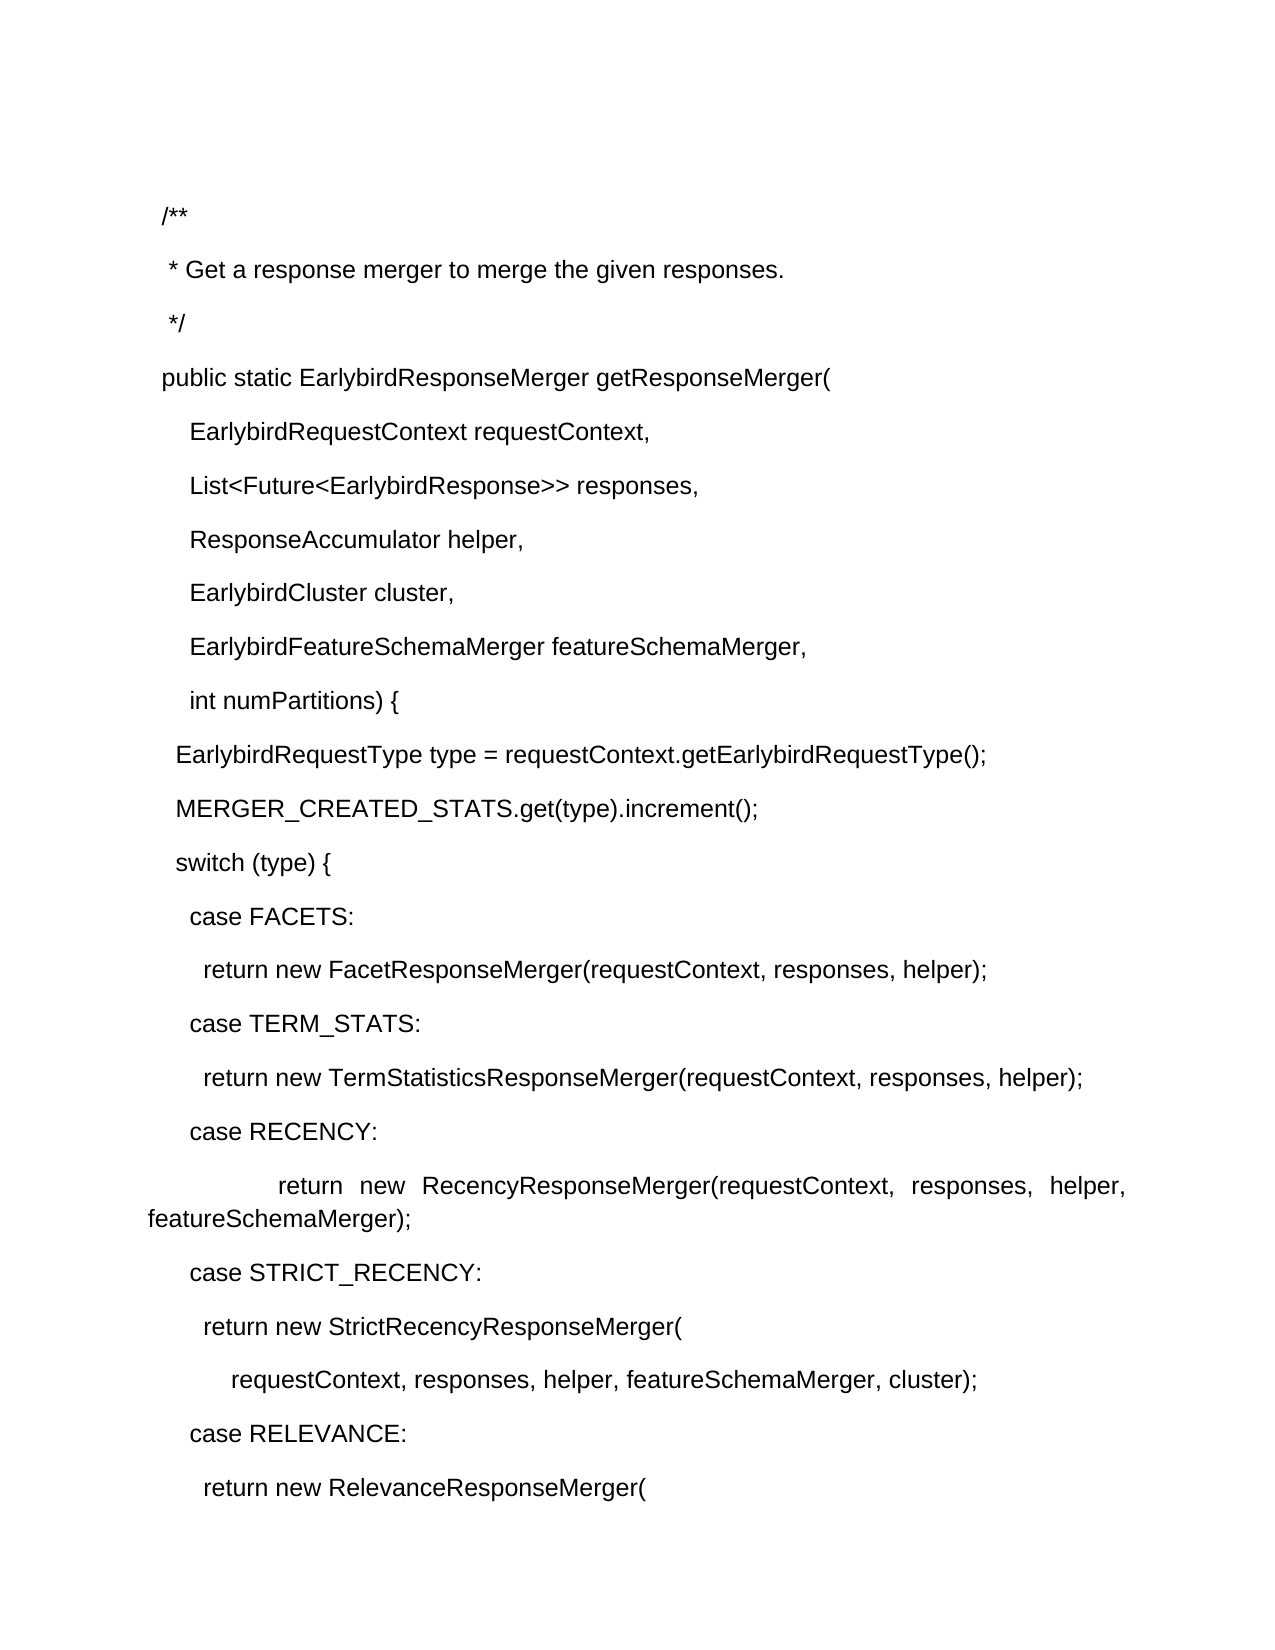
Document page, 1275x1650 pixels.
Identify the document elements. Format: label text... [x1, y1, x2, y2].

text * Get a response merger to merge the given responses. [148, 255, 1127, 284]
text EarlybirdFeatureSchemaMerger featureSchemaMerger, [148, 632, 1127, 661]
text public static EarlybirdResponseMerger getResponseMerger( [148, 363, 1127, 392]
text */ [148, 309, 1127, 338]
text EarlybirdCluster cluster, [148, 578, 1127, 607]
text case STRICT_RECENCY: [148, 1258, 1127, 1286]
text case RECENCY: [148, 1117, 1127, 1146]
text /** [148, 201, 1127, 230]
text return new TermStatisticsResponseMerger(requestContext, responses, helper); [148, 1063, 1127, 1092]
text MERGER_CREATED_STATS.get(type).increment(); [148, 794, 1127, 823]
text return new RecencyResponseMerger(requestContext, responses, helper, featureSchemaMerger); [148, 1171, 1127, 1233]
text EarlybirdRequestContext requestContext, [148, 417, 1127, 446]
text List<Future<EarlybirdResponse>> responses, [148, 471, 1127, 499]
text case RELEVANCE: [148, 1419, 1127, 1448]
text case TERM_STATS: [148, 1009, 1127, 1038]
text int numPartitions) { [148, 686, 1127, 715]
text EarlybirdRequestType type = requestContext.getEarlybirdRequestType(); [148, 740, 1127, 769]
text return new RelevanceResponseMerger( [148, 1473, 1127, 1502]
text case FACETS: [148, 902, 1127, 930]
text return new FacetResponseMerger(requestContext, responses, helper); [148, 955, 1127, 984]
text requestContext, responses, helper, featureSchemaMerger, cluster); [148, 1365, 1127, 1394]
text switch (type) { [148, 848, 1127, 876]
text ResponseAccumulator helper, [148, 524, 1127, 553]
text return new StrictRecencyResponseMerger( [148, 1312, 1127, 1340]
